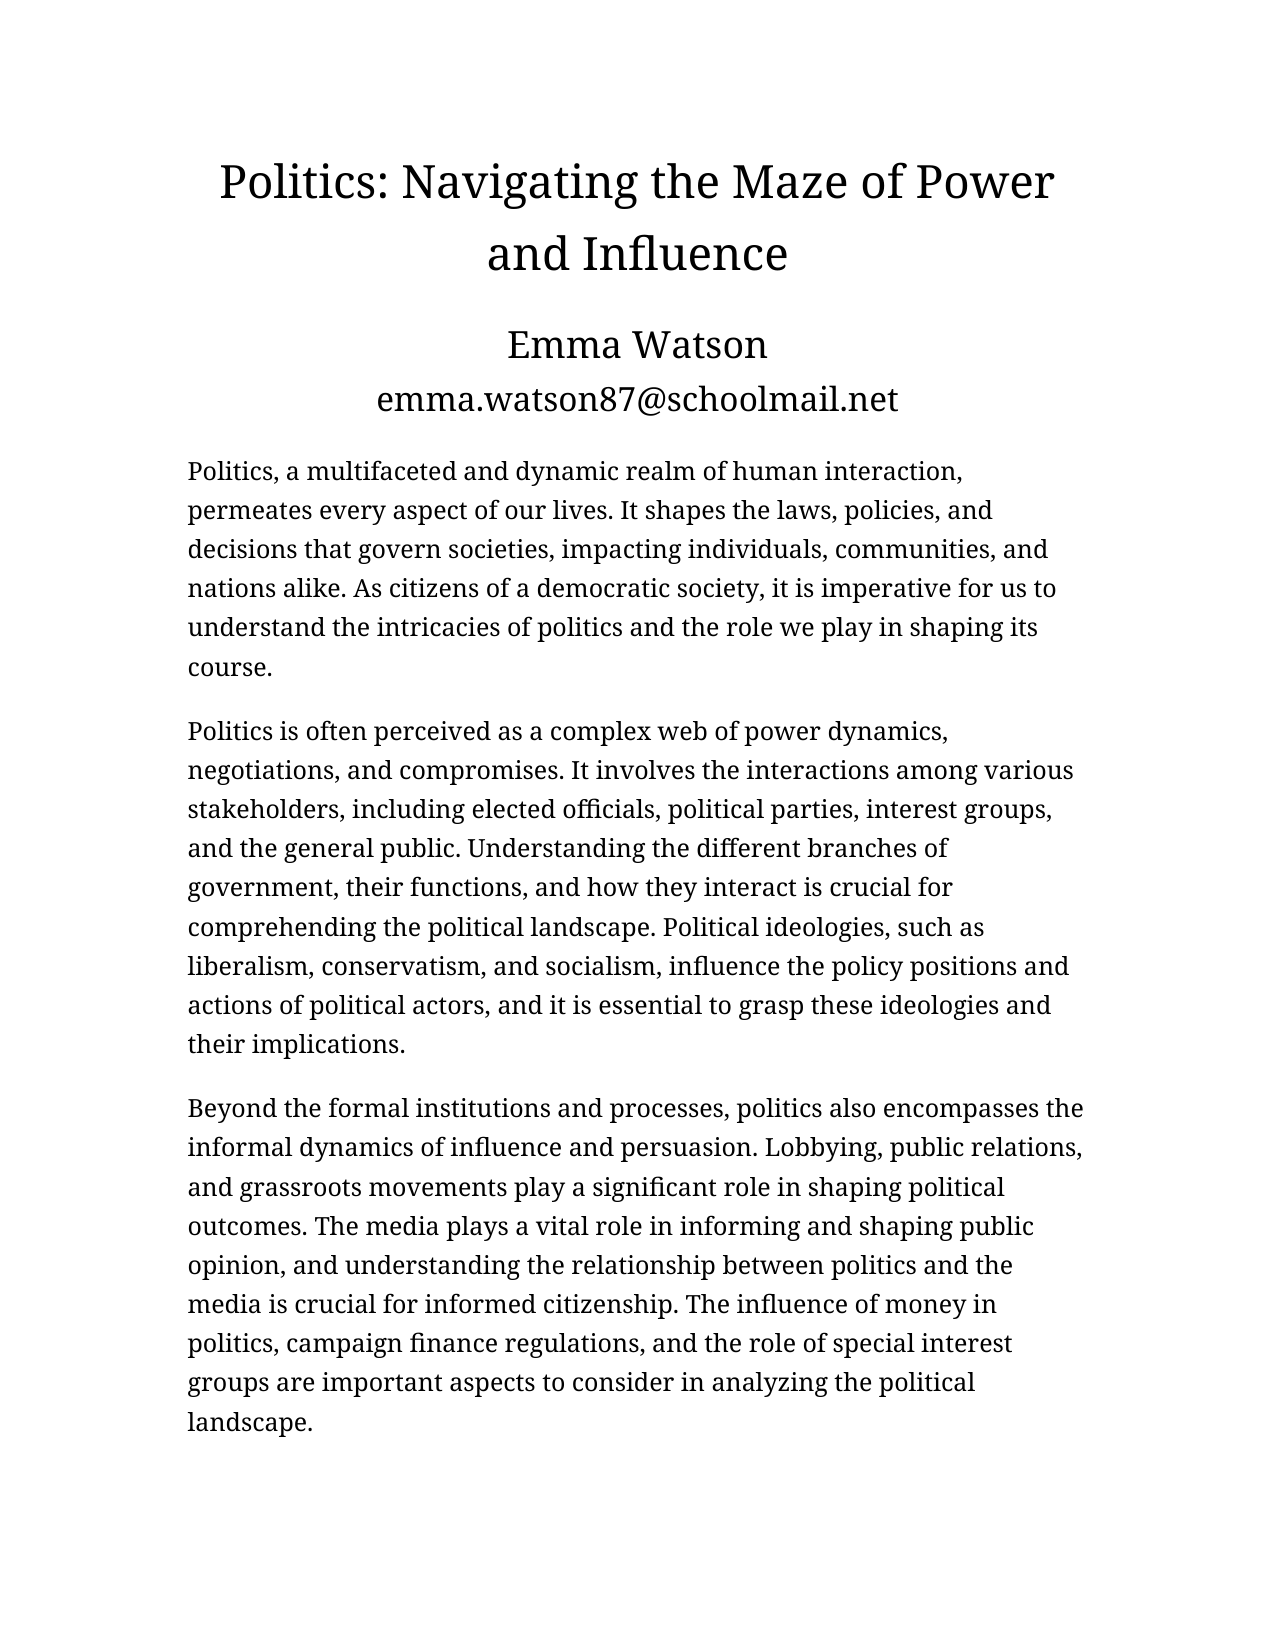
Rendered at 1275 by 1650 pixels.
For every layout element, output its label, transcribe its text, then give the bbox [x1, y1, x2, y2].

text Emma Watson emma.watson87@schoolmail.net [187, 318, 1087, 422]
text Politics is often perceived as a complex web of power dynamics, negotiations, and compromises. It involves the interactions among various stakeholders, including elected officials, political parties, interest groups, and the general public. Understanding the different branches of government, their functions, and how they interact is crucial for comprehending the political landscape. Political ideologies, such as liberalism, conservatism, and socialism, influence the policy positions and actions of political actors, and it is essential to grasp these ideologies and their implications. [187, 713, 1087, 1061]
text Beyond the formal institutions and processes, politics also encompasses the informal dynamics of influence and persuasion. Lobbying, public relations, and grassroots movements play a significant role in shaping political outcomes. The media plays a vital role in informing and shaping public opinion, and understanding the relationship between politics and the media is crucial for informed citizenship. The influence of money in politics, campaign finance regulations, and the role of special interest groups are important aspects to consider in analyzing the political landscape. [187, 1091, 1087, 1438]
text Politics: Navigating the Maze of Power and Influence [187, 150, 1087, 284]
text Politics, a multifaceted and dynamic realm of human interaction, permeates every aspect of our lives. It shapes the laws, policies, and decisions that govern societies, impacting individuals, communities, and nations alike. As citizens of a democratic society, it is imperative for us to understand the intricacies of politics and the role we play in shaping its course. [187, 453, 1087, 683]
